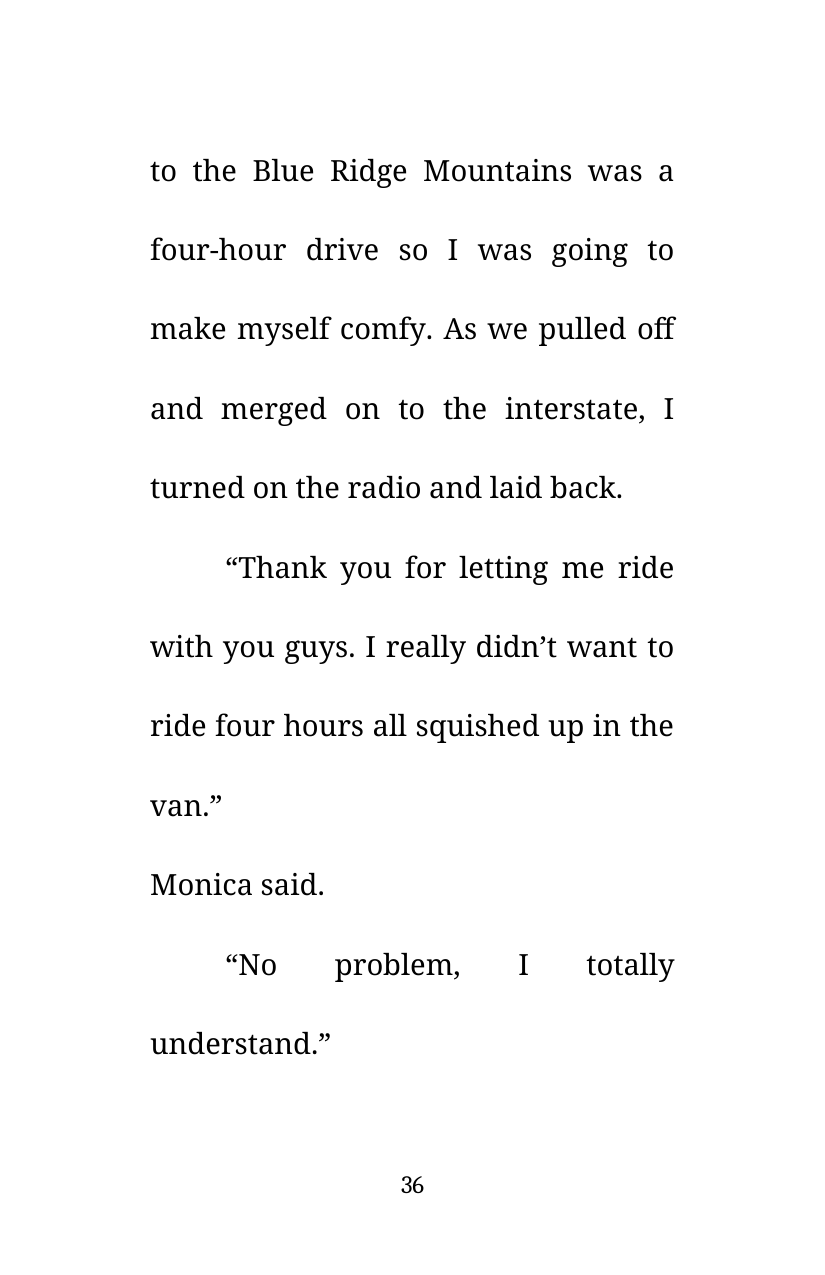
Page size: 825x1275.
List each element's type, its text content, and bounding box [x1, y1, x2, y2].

text “Thank you for letting me ride with you guys. I really didn’t want to ride four hours all squished up in the van.” [150, 547, 675, 825]
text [150, 150, 675, 507]
text “No problem, I totally understand.” [150, 944, 675, 1063]
text Monica said. [150, 864, 675, 904]
